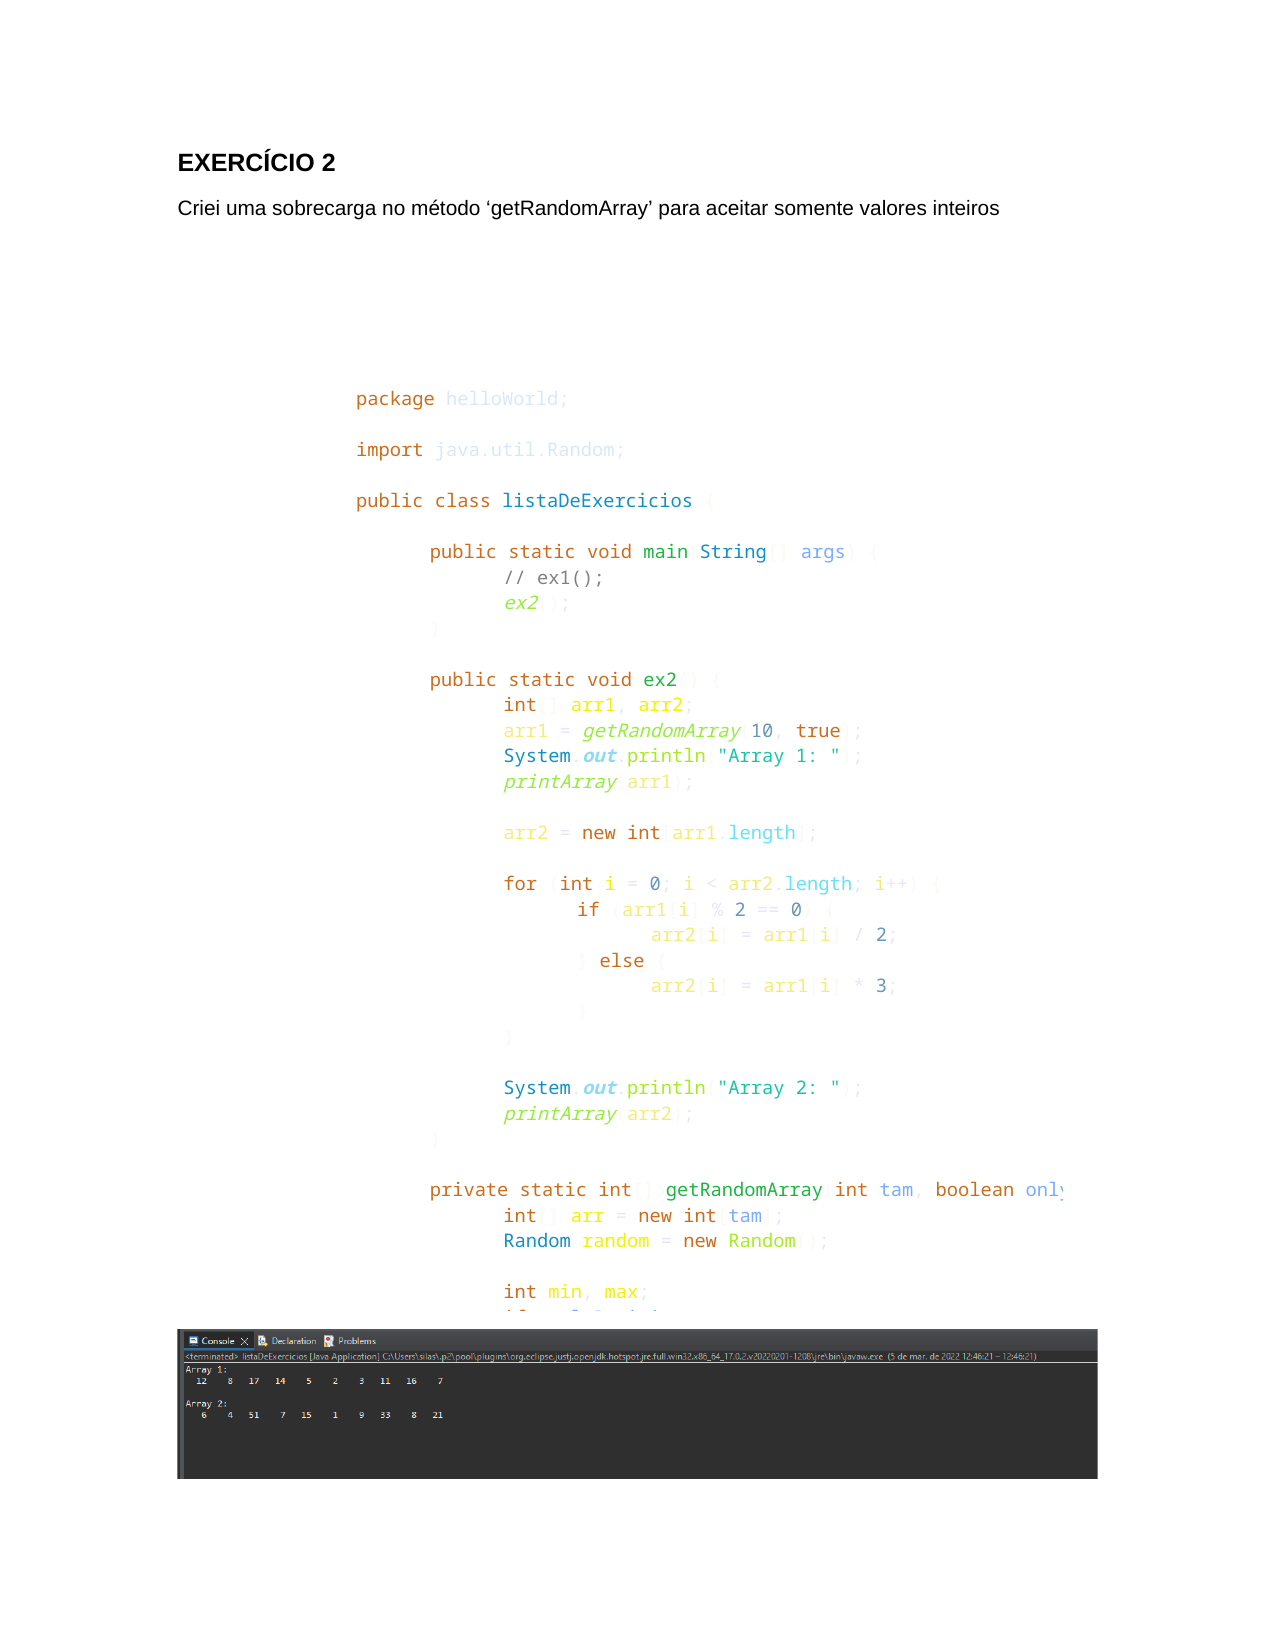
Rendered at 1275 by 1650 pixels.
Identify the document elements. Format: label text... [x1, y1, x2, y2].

picture [177, 1329, 1098, 1479]
text Criei uma sobrecarga no método ‘getRandomArray’ para aceitar somente valores inteiros [177, 195, 1098, 219]
text EXERCÍCIO 2 [177, 148, 1098, 176]
